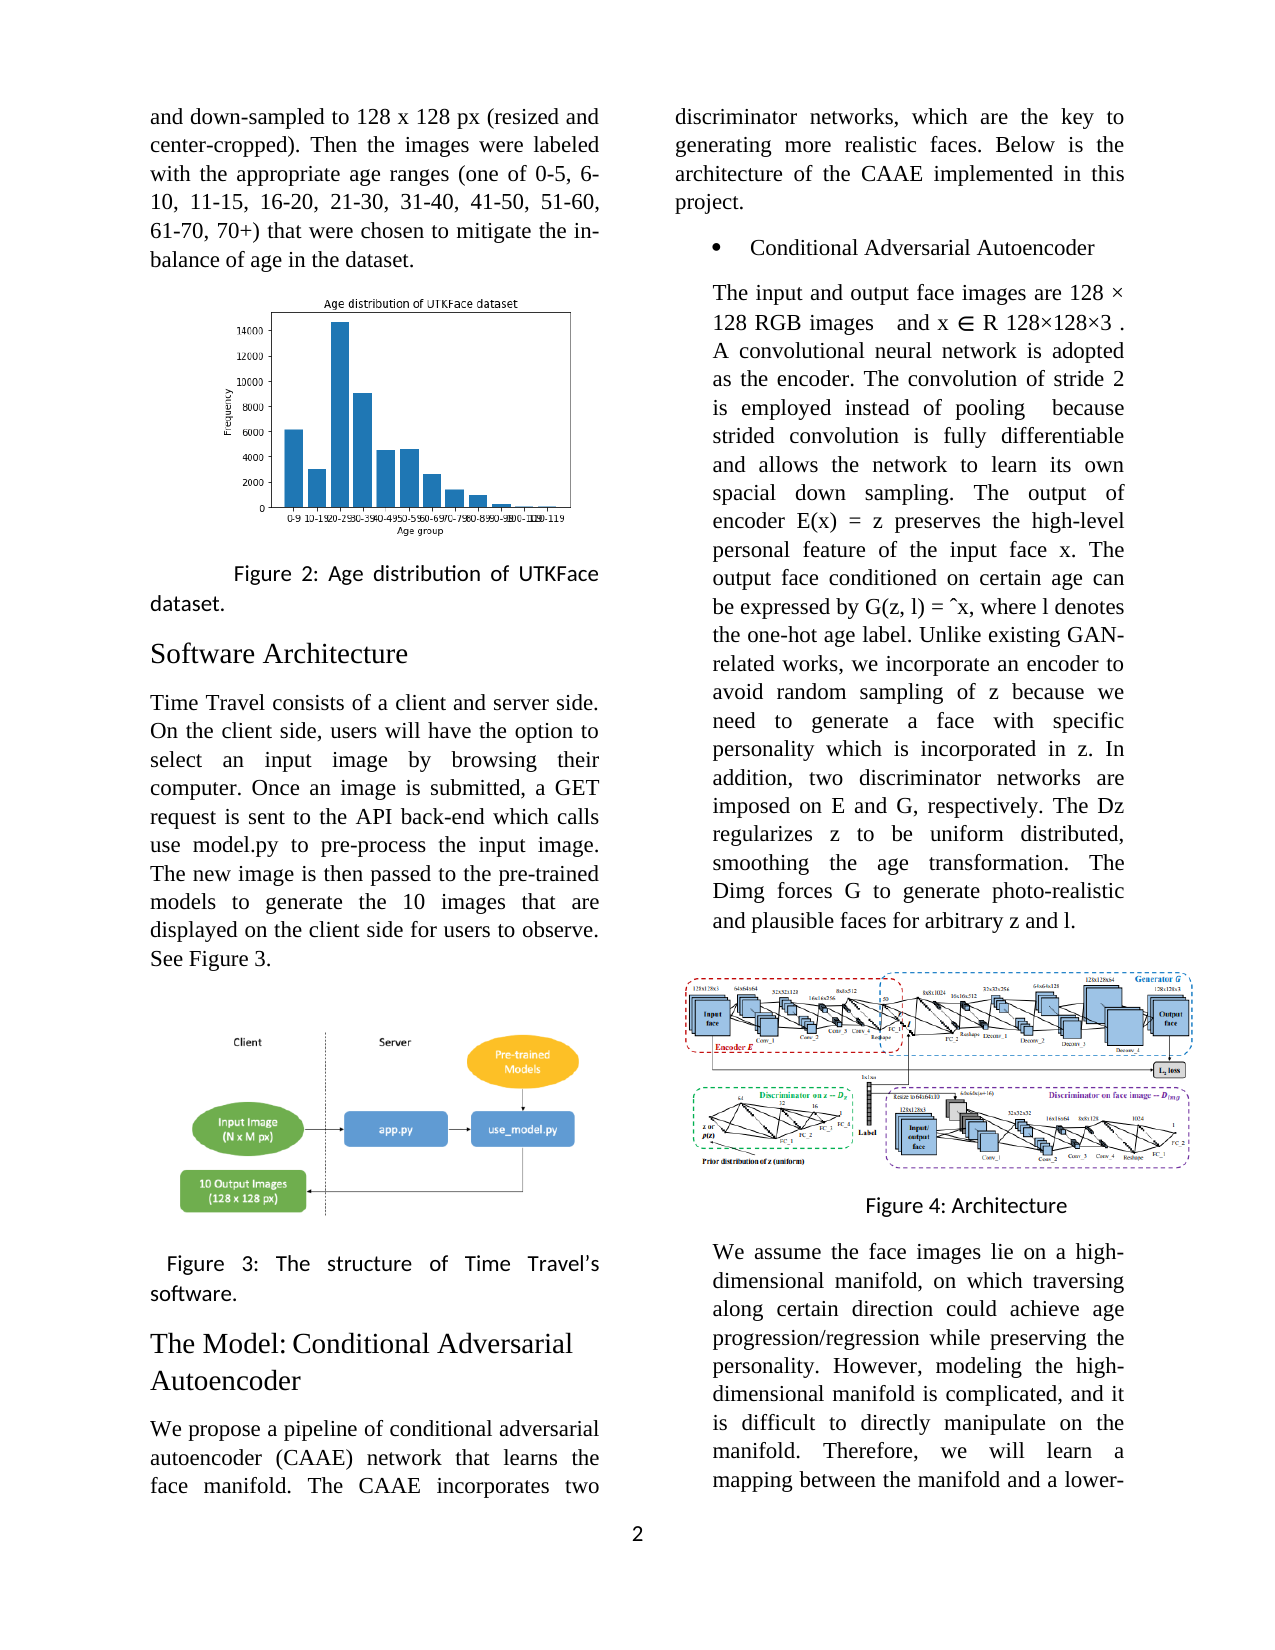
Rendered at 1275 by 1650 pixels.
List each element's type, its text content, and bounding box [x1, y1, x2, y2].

text Figure 3: The structure of Time Travel’s software. [150, 1249, 600, 1308]
picture [217, 292, 579, 541]
list Conditional Adversarial Autoencoder [712, 233, 1125, 260]
text We propose a pipeline of conditional adversarial autoencoder (CAAE) network that learns the face manifold. The CAAE incorporates two discriminator networks, which are the key to generating more realistic faces. Below is the architecture of the CAAE implemented in this project. [150, 1415, 600, 1499]
text The input and output face images are 128 × 128 RGB images and x ∈ R 128×128×3 . A convolutional neural network is adopted as the encoder. The convolution of stride 2 is employed instead of pooling because strided convolution is fully differentiable and allows the network to learn its own spacial down sampling. The output of encoder E(x) = z preserves the high-level personal feature of the input face x. The output face conditioned on certain age can be expressed by G(z, l) = ˆx, where l denotes the one-hot age label. Unlike existing GAN-related works, we incorporate an encoder to avoid random sampling of z because we need to generate a face with specific personality which is incorporated in z. In addition, two discriminator networks are imposed on E and G, respectively. The Dz regularizes z to be uniform distributed, smoothing the age transformation. The Dimg forces G to generate photo-realistic and plausible faces for arbitrary z and l. [712, 279, 1125, 934]
text We propose a pipeline of conditional adversarial autoencoder (CAAE) network that learns the face manifold. The CAAE incorporates two discriminator networks, which are the key to generating more realistic faces. Below is the architecture of the CAAE implemented in this project. [675, 103, 1125, 215]
text Time Travel consists of a client and server side. On the client side, users will have the option to select an input image by browsing their computer. Once an image is submitted, a GET request is sent to the API back-end which calls use model.py to pre-process the input image. The new image is then passed to the pre-trained models to generate the 10 images that are displayed on the client side for users to observe. See Figure 3. [150, 689, 600, 971]
text Software Architecture [150, 636, 600, 670]
text Figure 2: Age distribution of UTKFace dataset. [150, 559, 600, 617]
text The Model: Conditional Adversarial Autoencoder [150, 1326, 600, 1396]
text Figure 4: Architecture [675, 1191, 1125, 1219]
picture [675, 952, 1219, 1173]
picture [150, 1020, 595, 1231]
